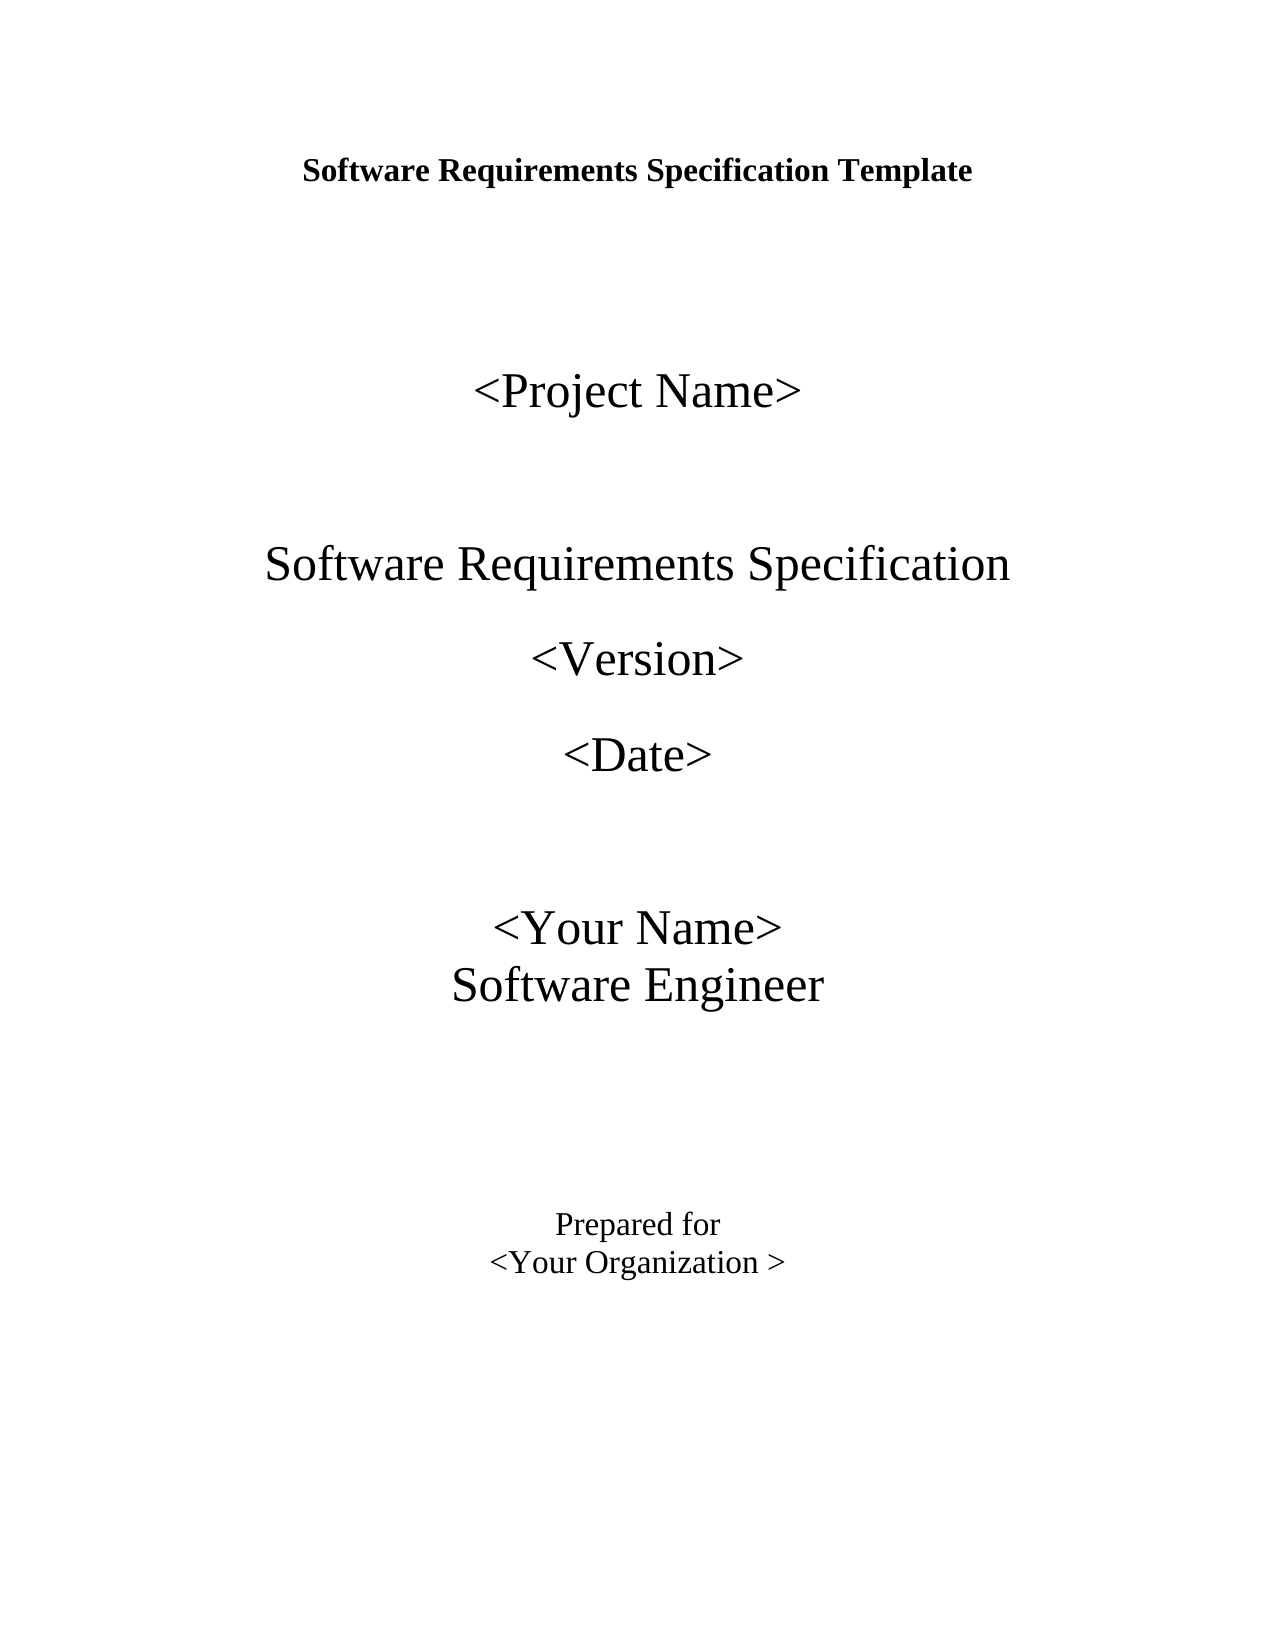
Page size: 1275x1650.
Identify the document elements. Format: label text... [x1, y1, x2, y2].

text <Your Organization > [150, 1242, 1125, 1281]
text <Project Name> [150, 361, 1125, 418]
text Software Engineer [150, 955, 1125, 1012]
text Prepared for [150, 1204, 1125, 1242]
text <Your Name> [150, 897, 1125, 955]
text Software Requirements Specification [150, 533, 1125, 591]
title Software Requirements Specification Template [150, 150, 1125, 188]
text <Version> [150, 629, 1125, 687]
text <Date> [150, 725, 1125, 782]
